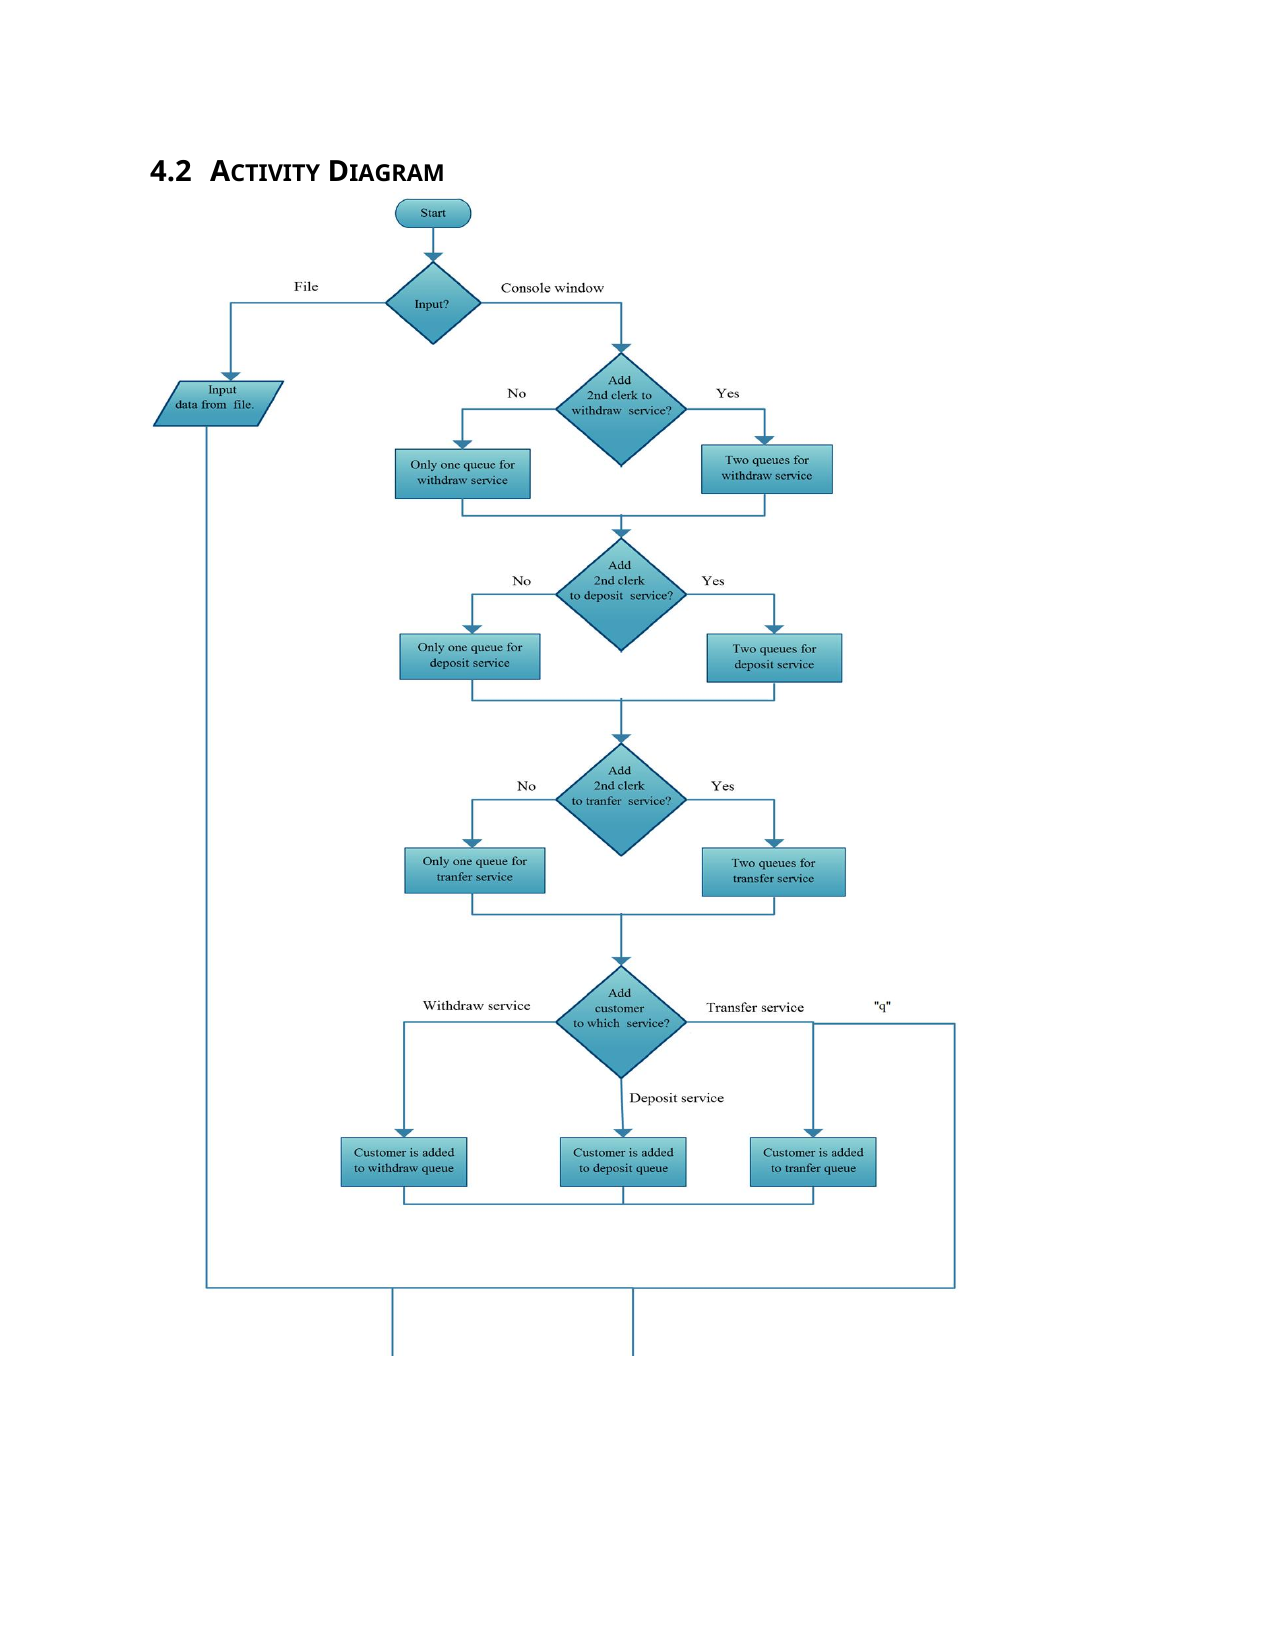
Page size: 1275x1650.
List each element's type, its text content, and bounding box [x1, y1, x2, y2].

subtitle Activity Diagram [150, 150, 1125, 190]
picture [150, 192, 960, 1356]
